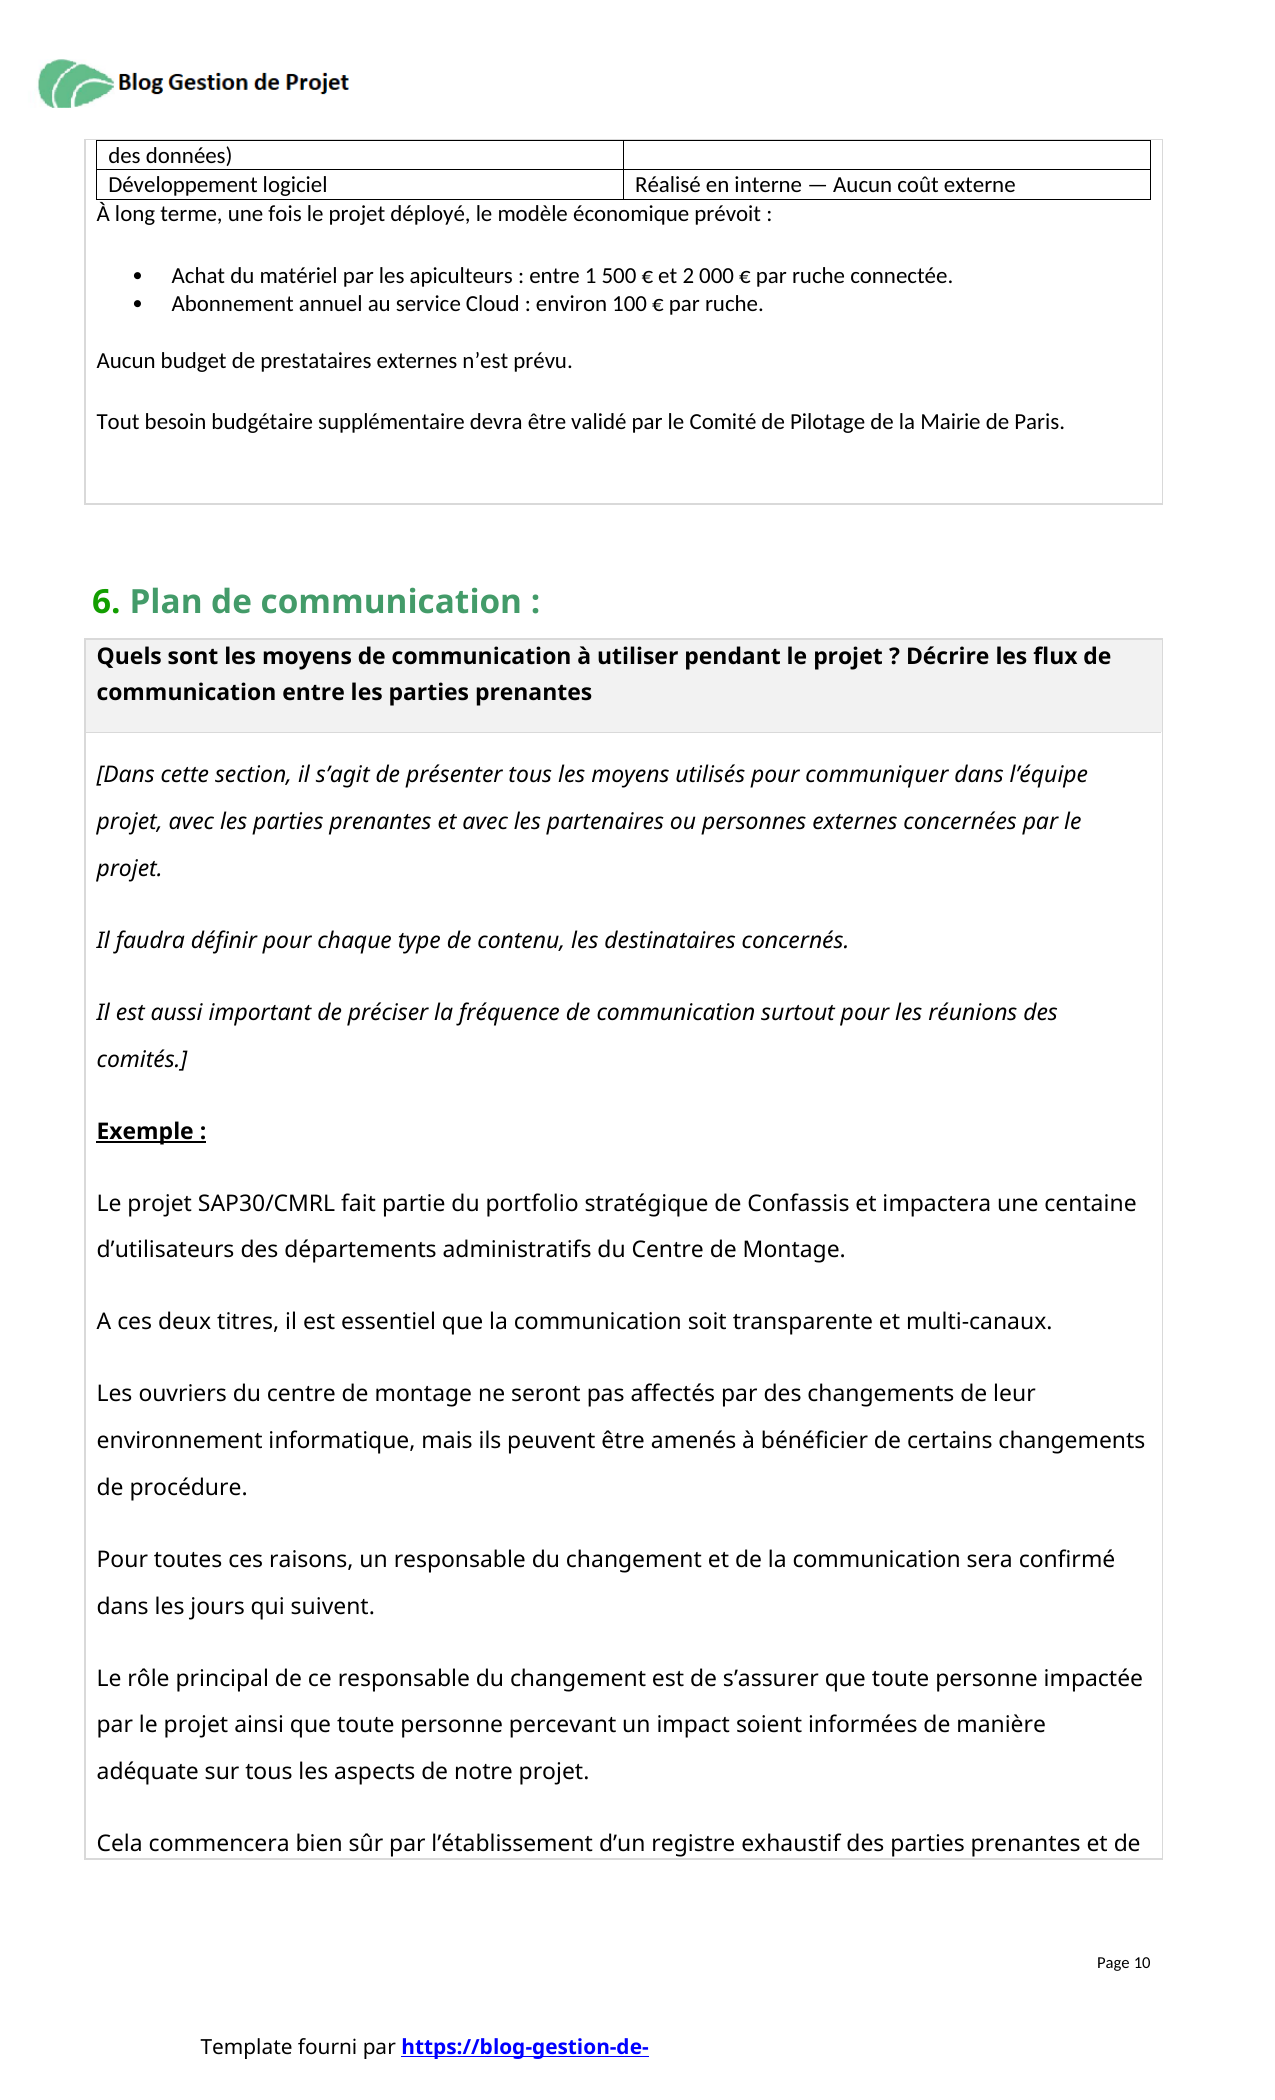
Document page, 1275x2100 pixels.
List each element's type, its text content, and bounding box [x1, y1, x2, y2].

picture [25, 56, 374, 111]
table_header Quels sont les moyens de communication à utiliser pendant le projet ? Décrire les flux de communication entre les parties prenantes [86, 640, 1162, 732]
subtitle Plan de communication : [92, 578, 1162, 623]
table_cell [86, 140, 1162, 503]
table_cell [86, 732, 1162, 1858]
